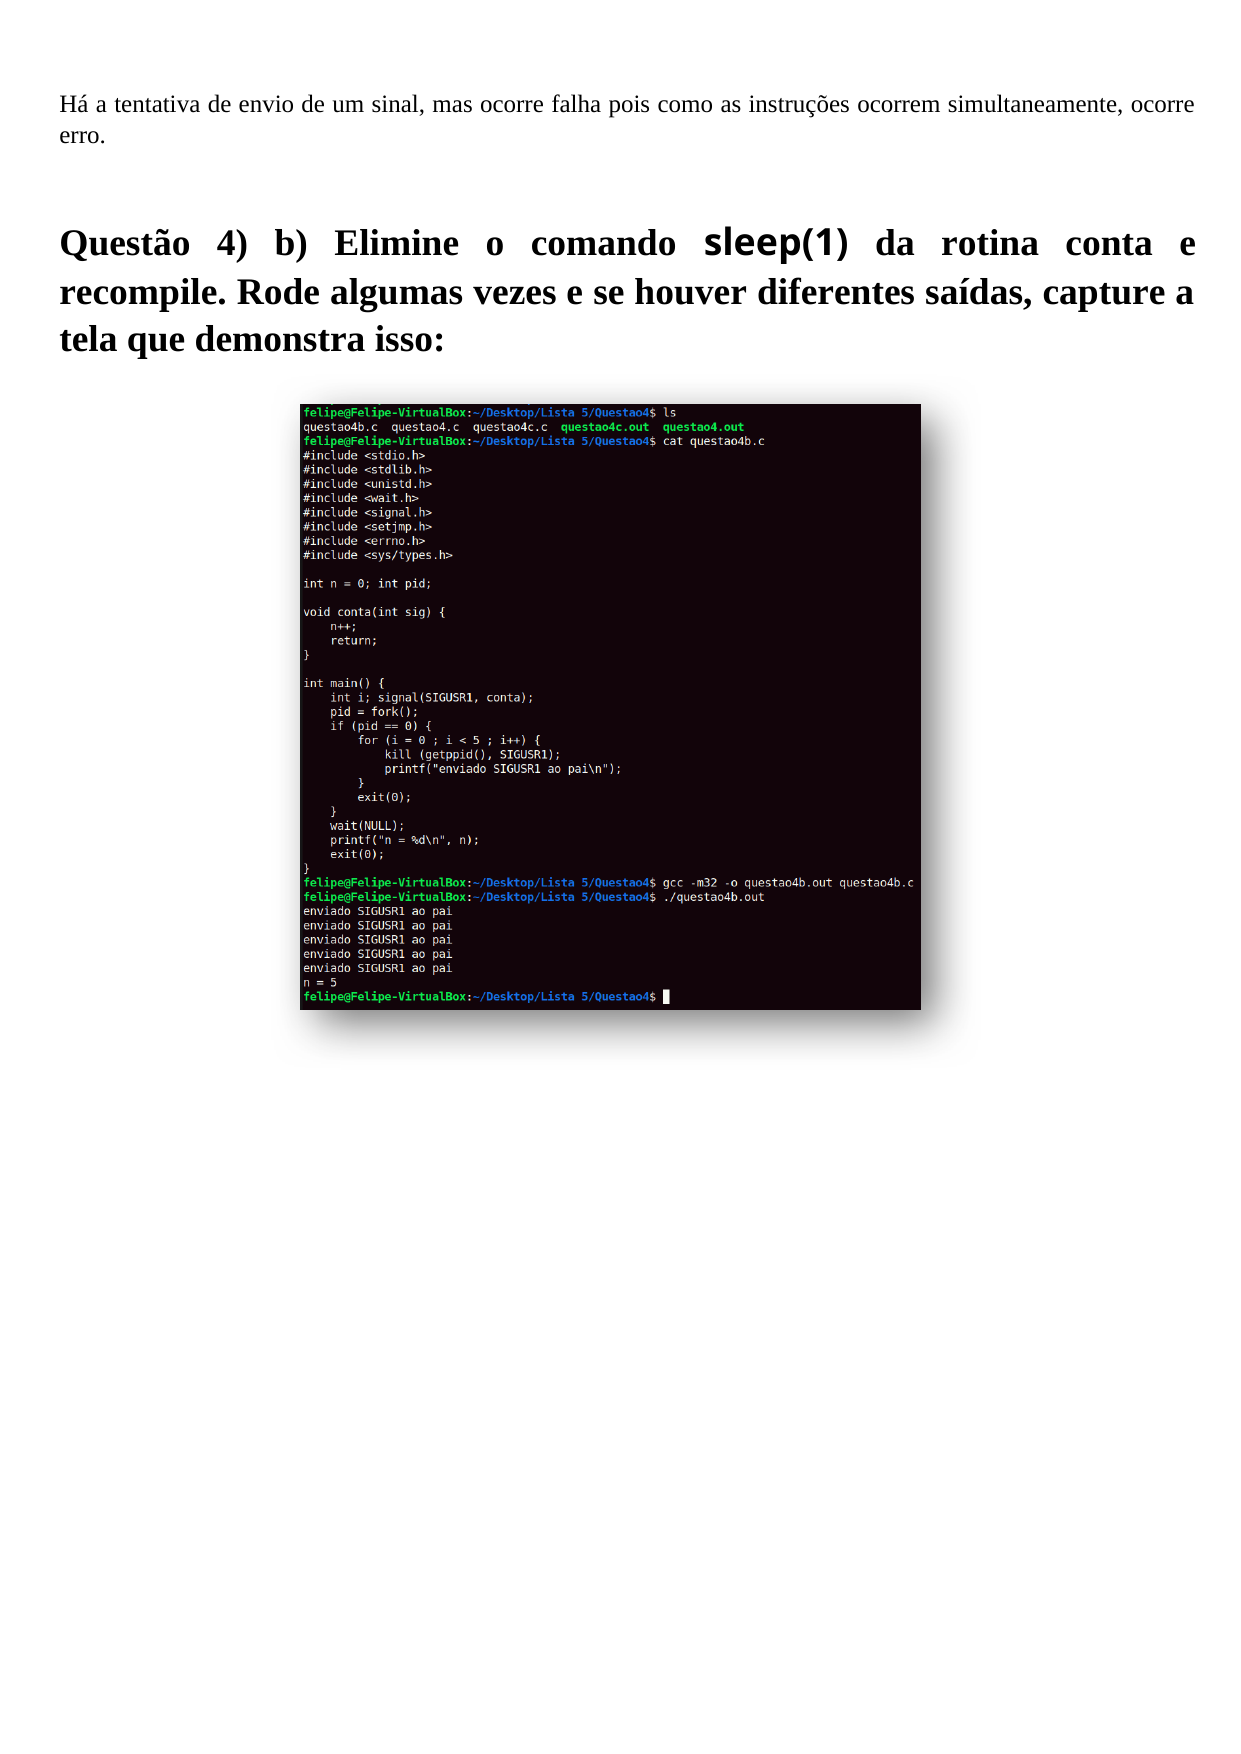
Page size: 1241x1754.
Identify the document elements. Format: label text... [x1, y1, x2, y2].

text Questão 4) b) Elimine o comando sleep(1) da rotina conta e recompile. Rode algumas vezes e se houver diferentes saídas, capture a tela que demonstra isso: [59, 215, 1196, 359]
picture [300, 404, 921, 1010]
text Há a tentativa de envio de um sinal, mas ocorre falha pois como as instruções ocorrem simultaneamente, ocorre erro. [59, 89, 1196, 148]
